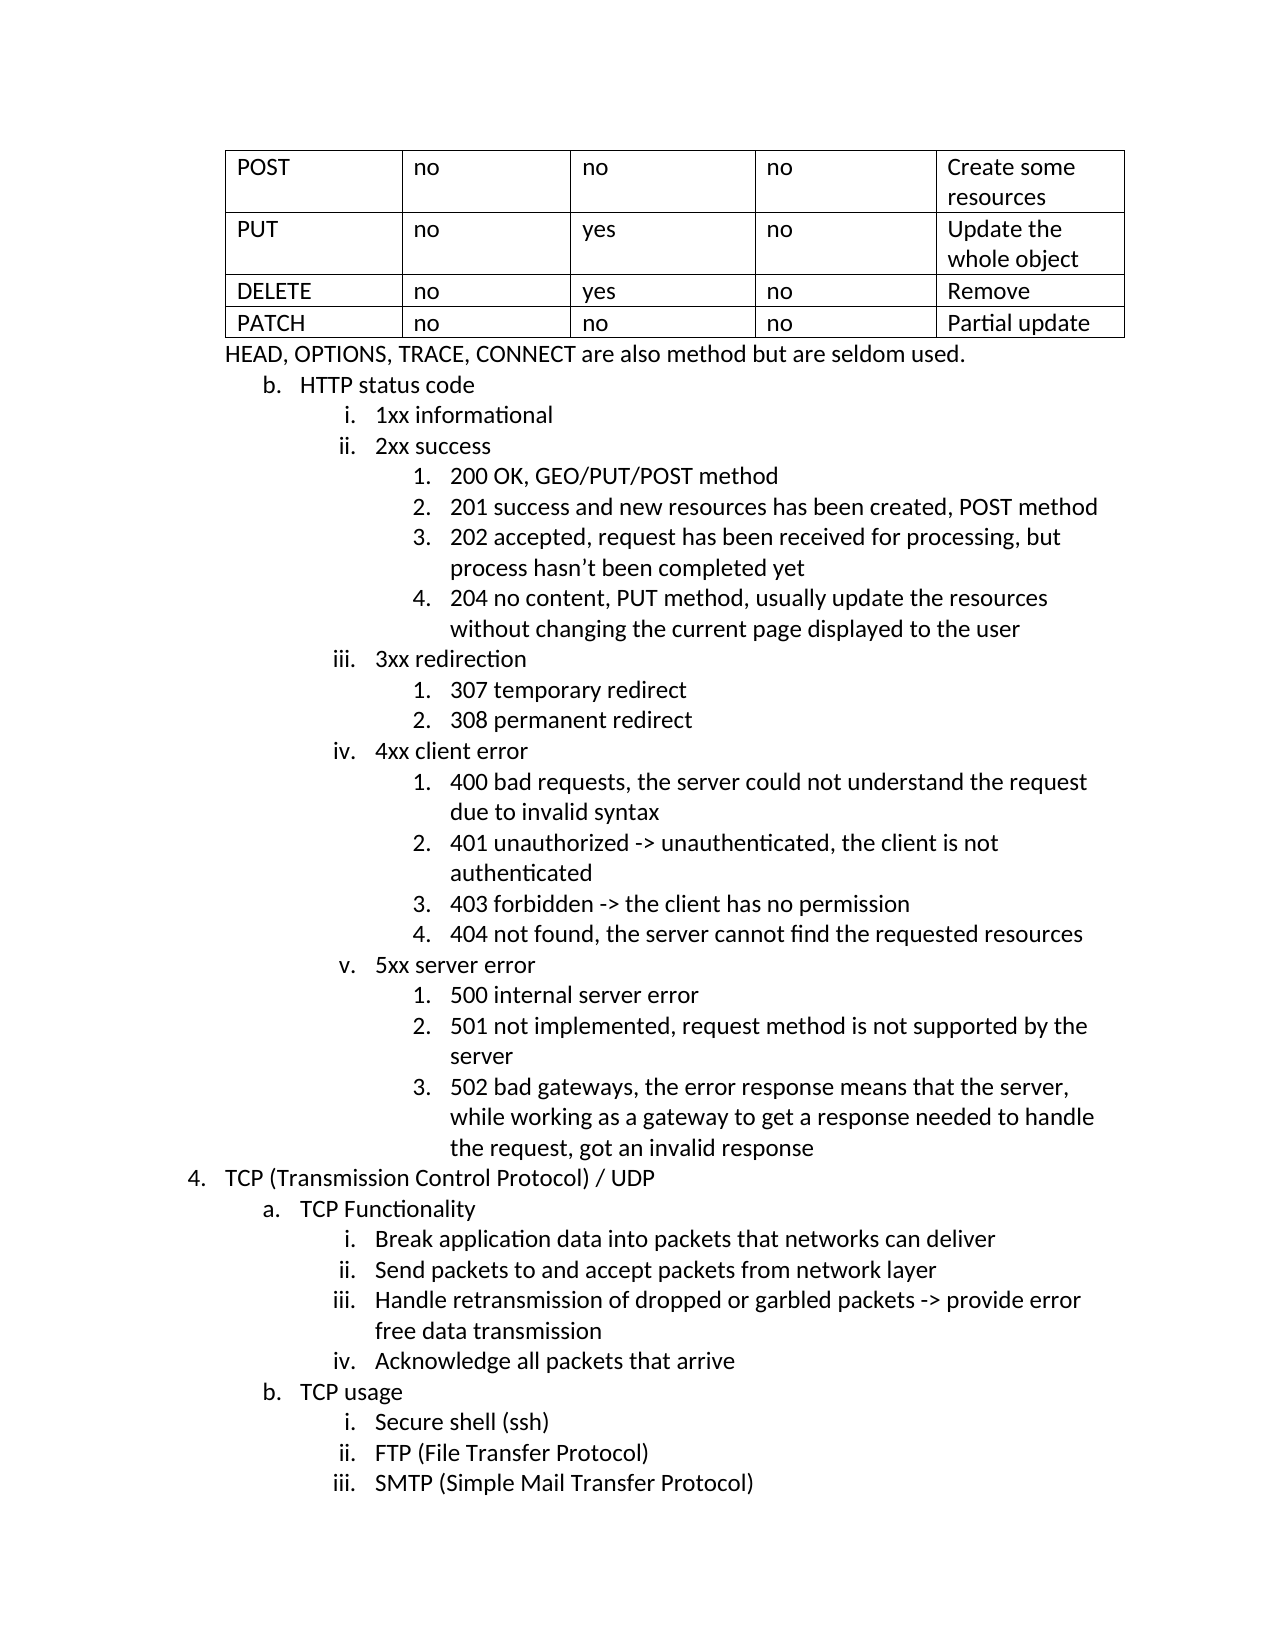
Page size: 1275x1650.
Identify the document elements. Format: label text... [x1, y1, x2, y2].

list Handle retransmission of dropped or garbled packets -> provide error free data transmission [356, 1284, 1125, 1346]
table_cell no [756, 275, 936, 306]
table_cell no [403, 151, 570, 212]
list 308 permanent redirect [412, 704, 1125, 735]
table_cell Remove [937, 275, 1124, 306]
table_cell Partial update [937, 307, 1124, 337]
list 200 OK, GEO/PUT/POST method [412, 460, 1125, 491]
list SMTP (Simple Mail Transfer Protocol) [356, 1468, 1125, 1498]
table_cell PATCH [226, 307, 402, 337]
list 2xx success [356, 430, 1125, 460]
list 3xx redirection [356, 643, 1125, 674]
list TCP Functionality [262, 1193, 1125, 1223]
list TCP (Transmission Control Protocol) / UDP [187, 1162, 1125, 1193]
list 4xx client error [356, 735, 1125, 766]
list 307 temporary redirect [412, 674, 1125, 704]
table_cell PUT [226, 213, 402, 274]
list Break application data into packets that networks can deliver [356, 1223, 1125, 1254]
list 400 bad requests, the server could not understand the request due to invalid syntax [412, 766, 1125, 827]
table_cell DELETE [226, 275, 402, 306]
table_cell no [756, 151, 936, 212]
table_cell no [571, 151, 755, 212]
table_cell no [403, 275, 570, 306]
list HTTP status code [262, 369, 1125, 399]
table_cell no [571, 307, 755, 337]
list 403 forbidden -> the client has no permission [412, 888, 1125, 918]
table_cell POST [226, 151, 402, 212]
list 401 unauthorized -> unauthenticated, the client is not authenticated [412, 827, 1125, 888]
table_cell no [756, 307, 936, 337]
list Secure shell (ssh) [356, 1407, 1125, 1437]
list 502 bad gateways, the error response means that the server, while working as a gateway to get a response needed to handle the request, got an invalid response [412, 1071, 1125, 1162]
list 500 internal server error [412, 979, 1125, 1010]
table_cell yes [571, 213, 755, 274]
list FTP (File Transfer Protocol) [356, 1437, 1125, 1468]
list TCP usage [262, 1376, 1125, 1407]
list 202 accepted, request has been received for processing, but process hasn’t been completed yet [412, 521, 1125, 582]
list 404 not found, the server cannot find the requested resources [412, 918, 1125, 949]
list 1xx informational [356, 399, 1125, 430]
text HEAD, OPTIONS, TRACE, CONNECT are also method but are seldom used. [225, 338, 1125, 369]
table_cell no [403, 307, 570, 337]
table_cell yes [571, 275, 755, 306]
table_cell no [756, 213, 936, 274]
list 5xx server error [356, 949, 1125, 979]
list Send packets to and accept packets from network layer [356, 1254, 1125, 1284]
list 201 success and new resources has been created, POST method [412, 491, 1125, 521]
list 501 not implemented, request method is not supported by the server [412, 1010, 1125, 1071]
table_cell Update the whole object [937, 213, 1124, 274]
list 204 no content, PUT method, usually update the resources without changing the current page displayed to the user [412, 582, 1125, 643]
table_cell no [403, 213, 570, 274]
table_cell Create some resources [937, 151, 1124, 212]
list Acknowledge all packets that arrive [356, 1346, 1125, 1376]
